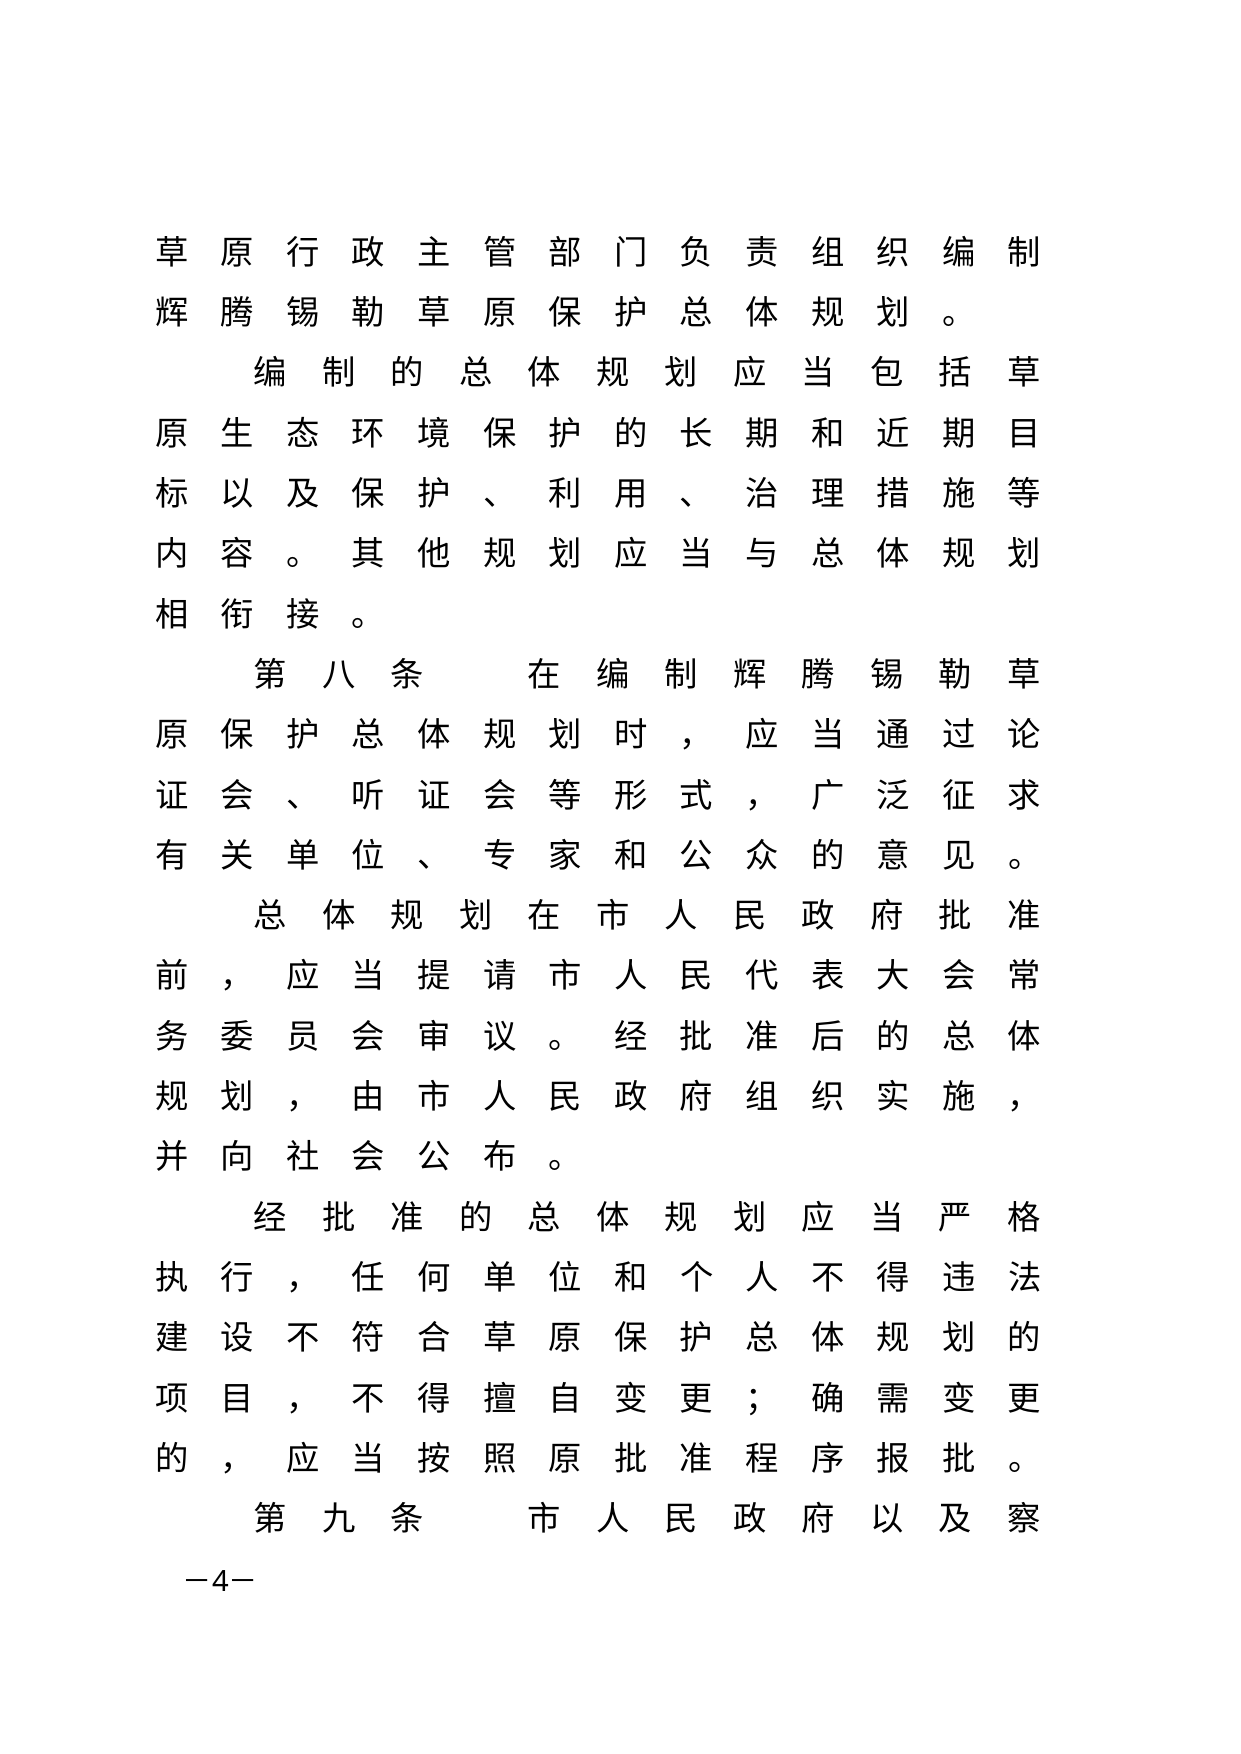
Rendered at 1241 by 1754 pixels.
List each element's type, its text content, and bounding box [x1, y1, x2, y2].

text 第八条 在编制辉腾锡勒草原保护总体规划时，应当通过论证会、听证会等形式，广泛征求有关单位、专家和公众的意见。 [155, 642, 1073, 883]
text 第七条 市人民政府林业和草原行政主管部门负责组织编制辉腾锡勒草原保护总体规划。 [155, 219, 1073, 340]
text 编制的总体规划应当包括草原生态环境保护的长期和近期目标以及保护、利用、治理措施等内容。其他规划应当与总体规划相衔接。 [155, 340, 1073, 642]
text 第九条 市人民政府以及察右中旗、察右后旗、卓资县人民政府应当加大辉腾锡勒草原保护设施建设，增设管护点、检查站和瞭望台等公益设施，科学规划建设防火道路，加强对草原生态环境的保护。 [155, 1486, 1073, 1546]
text 经批准的总体规划应当严格执行，任何单位和个人不得违法建设不符合草原保护总体规划的项目，不得擅自变更；确需变更的，应当按照原批准程序报批。 [155, 1184, 1073, 1486]
text 总体规划在市人民政府批准前，应当提请市人民代表大会常务委员会审议。经批准后的总体规划，由市人民政府组织实施，并向社会公布。 [155, 883, 1073, 1184]
